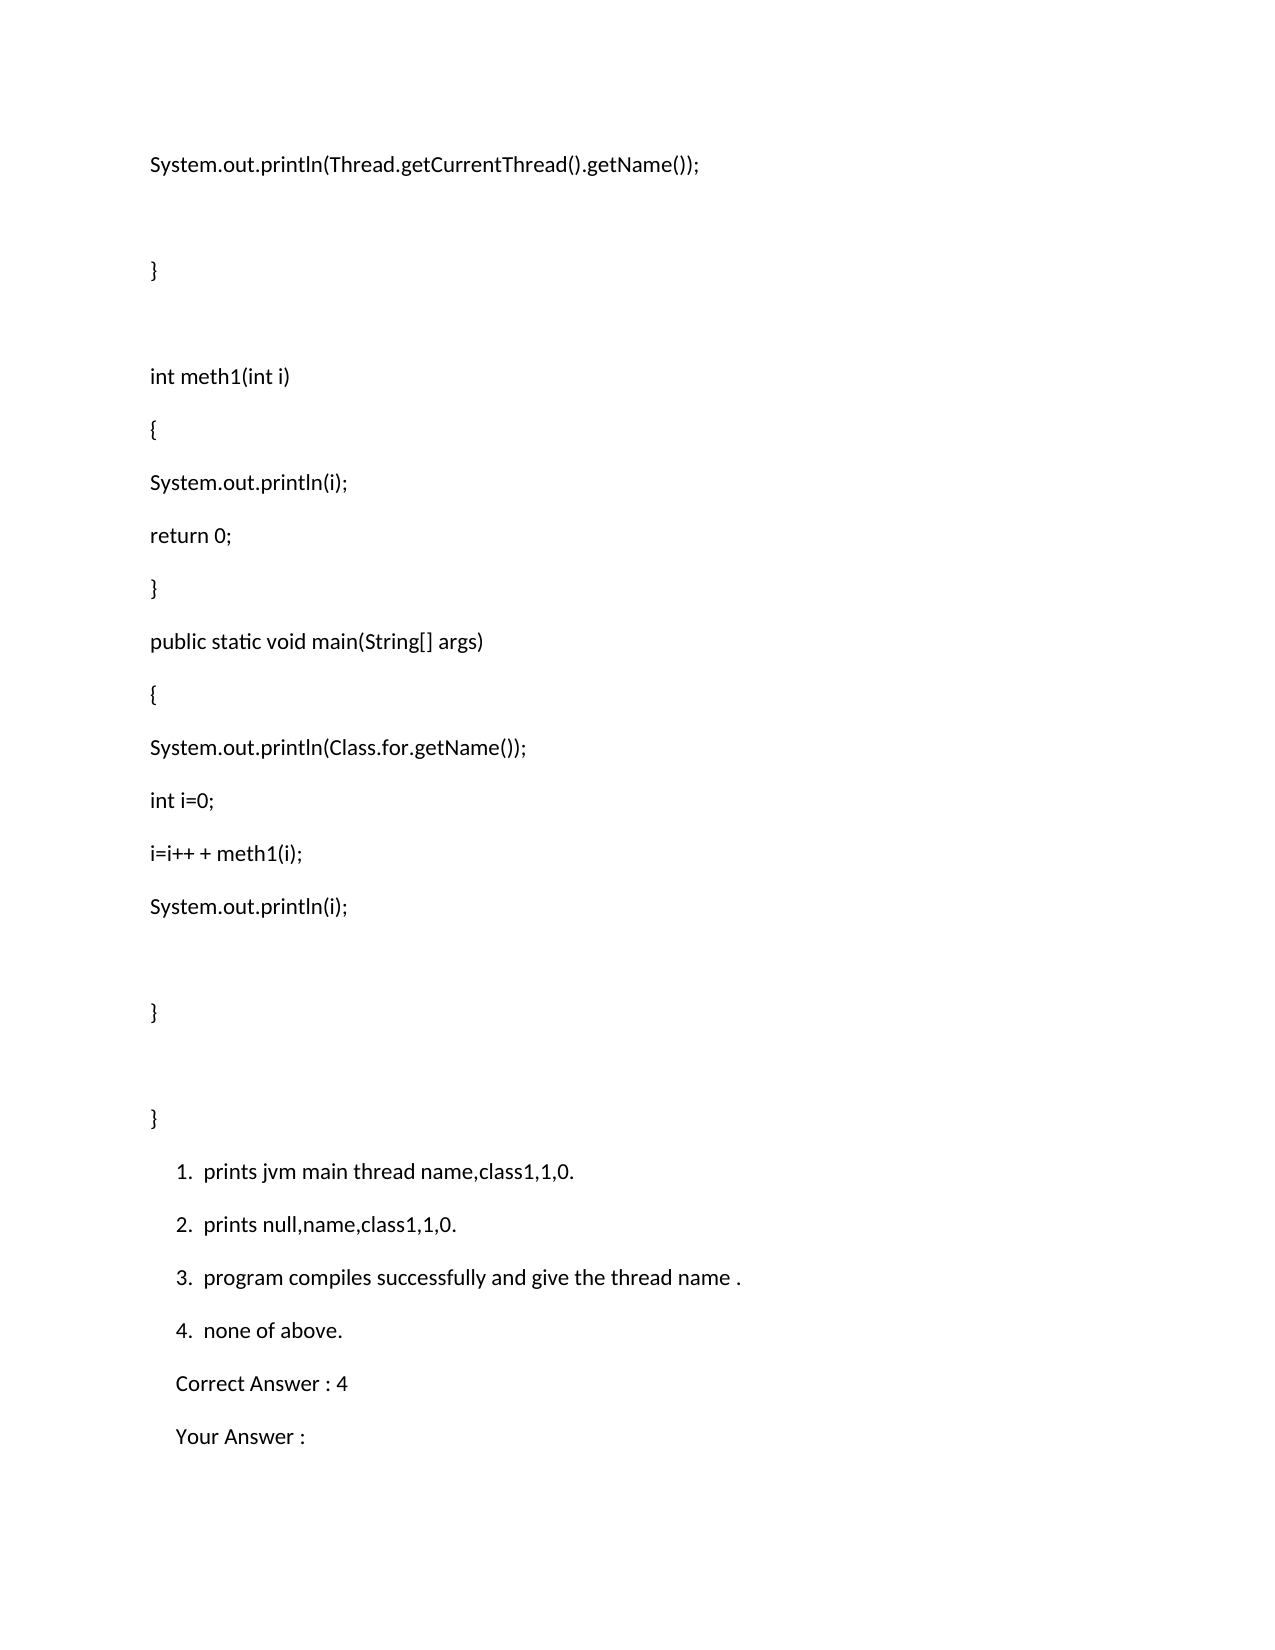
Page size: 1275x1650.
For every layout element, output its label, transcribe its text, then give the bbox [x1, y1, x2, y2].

text System.out.println(i); [150, 468, 1125, 496]
text int meth1(int i) [150, 362, 1125, 390]
text { [150, 680, 1125, 708]
text 3. program compiles successfully and give the thread name . [150, 1263, 1125, 1291]
text i=i++ + meth1(i); [150, 839, 1125, 867]
text System.out.println(i); [150, 892, 1125, 920]
text return 0; [150, 521, 1125, 549]
text { [150, 415, 1125, 443]
text 1. prints jvm main thread name,class1,1,0. [150, 1157, 1125, 1185]
text } [150, 1104, 1125, 1132]
text Correct Answer : 4 [150, 1369, 1125, 1397]
text public static void main(String[] args) [150, 627, 1125, 655]
text } [150, 574, 1125, 602]
text 2. prints null,name,class1,1,0. [150, 1210, 1125, 1238]
text Your Answer : [150, 1422, 1125, 1451]
text } [150, 256, 1125, 284]
text System.out.println(Class.for.getName()); [150, 733, 1125, 761]
text System.out.println(Thread.getCurrentThread().getName()); [150, 150, 1125, 178]
text 4. none of above. [150, 1316, 1125, 1344]
text } [150, 998, 1125, 1026]
text int i=0; [150, 786, 1125, 814]
